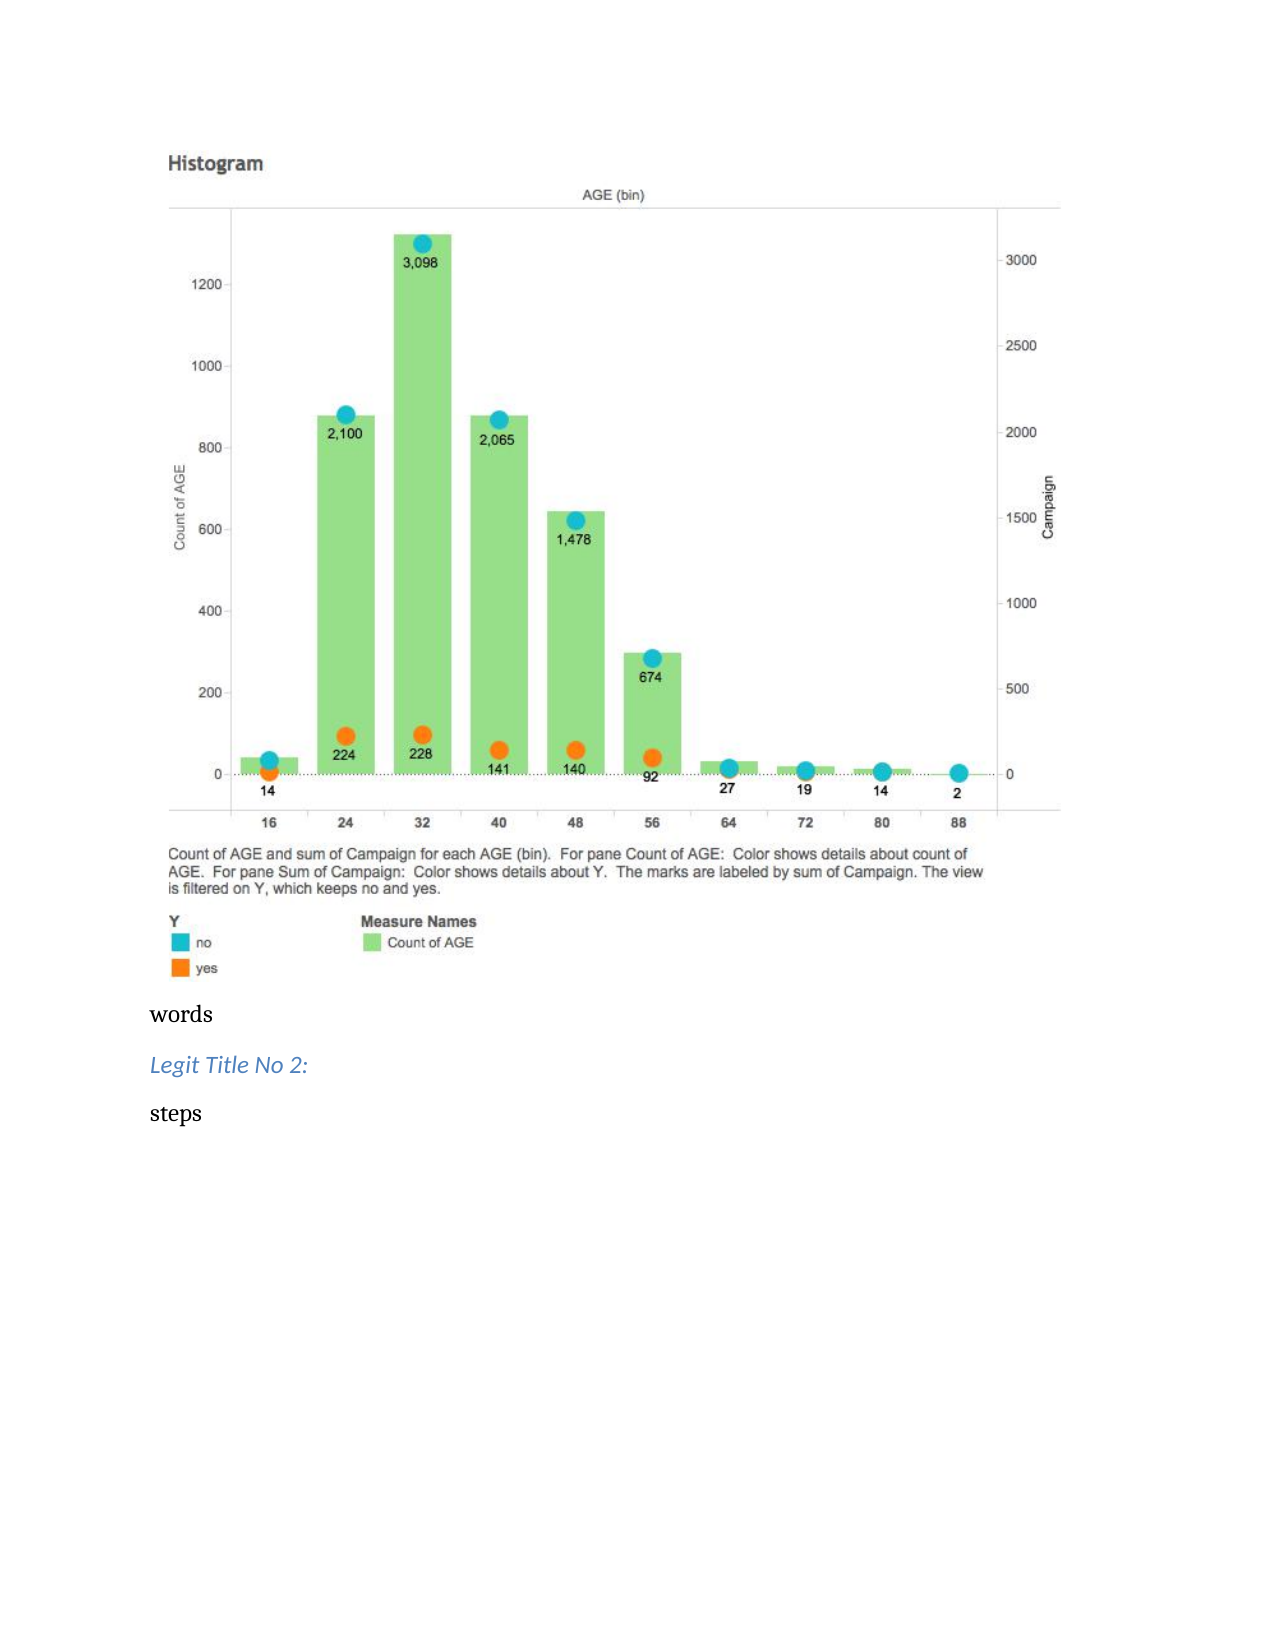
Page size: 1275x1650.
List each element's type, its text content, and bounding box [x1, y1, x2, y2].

subtitle Legit Title No 2: [150, 1050, 1125, 1080]
text steps [150, 1099, 1125, 1128]
text words [150, 1000, 1125, 1029]
picture [168, 150, 1062, 982]
